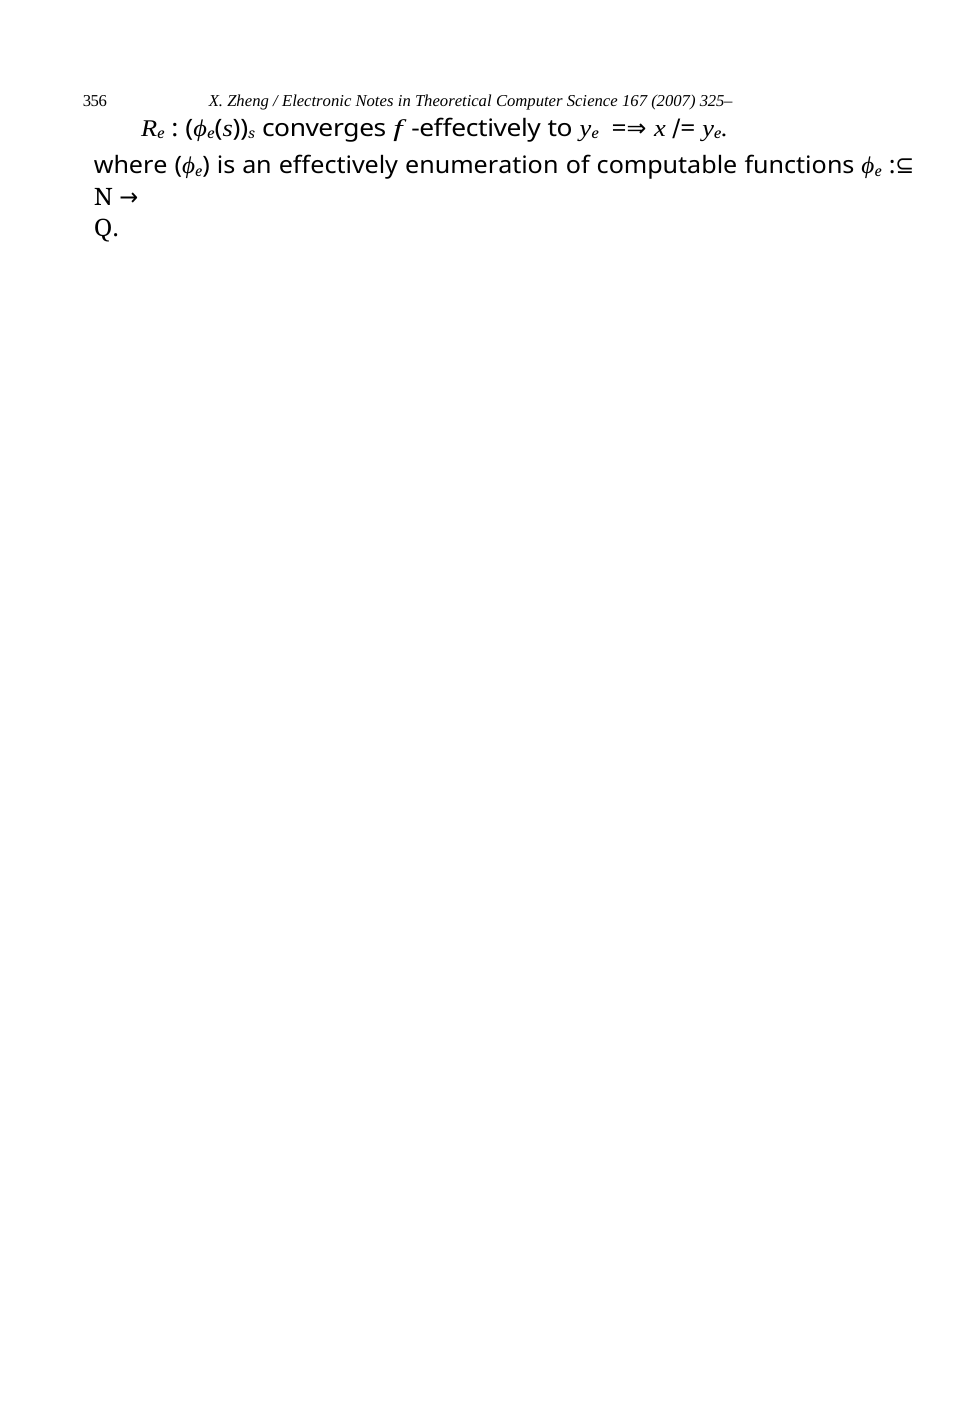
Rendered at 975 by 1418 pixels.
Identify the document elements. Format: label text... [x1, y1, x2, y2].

text Re : (ϕe(s))s converges f -effectively to ye =⇒ x /= ye. [141, 110, 914, 143]
text Q. [93, 212, 914, 243]
text where (ϕe) is an effectively enumeration of computable functions ϕe :⊆ N → [93, 149, 914, 212]
